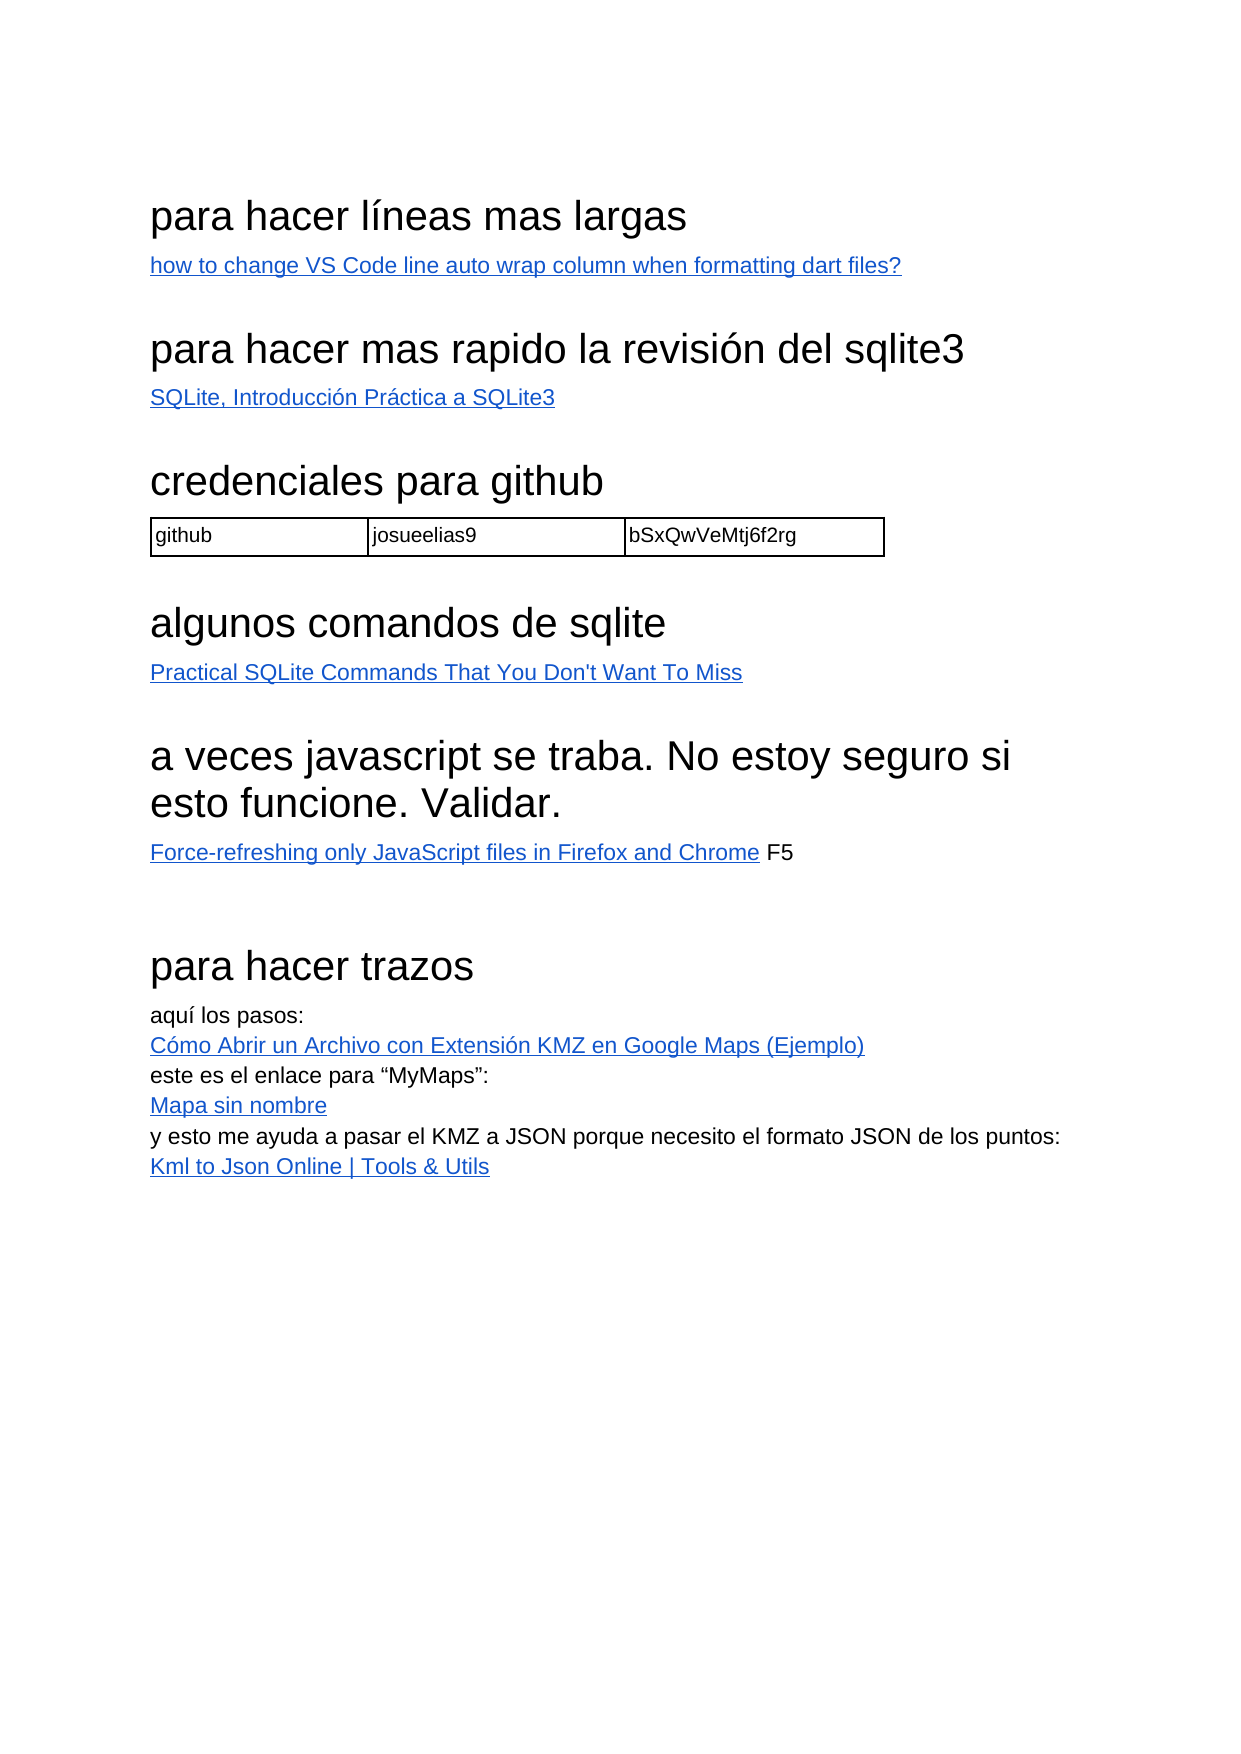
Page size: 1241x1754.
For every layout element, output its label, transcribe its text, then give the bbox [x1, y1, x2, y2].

subtitle credenciales para github [150, 456, 1090, 504]
text SQLite, Introducción Práctica a SQLite3 [150, 384, 1090, 411]
text Cómo Abrir un Archivo con Extensión KMZ en Google Maps (Ejemplo) [150, 1032, 1090, 1058]
table_header bSxQwVeMtj6f2rg [626, 519, 883, 555]
text aquí los pasos: [150, 1002, 1090, 1028]
text Kml to Json Online | Tools & Utils [150, 1153, 1090, 1179]
text y esto me ayuda a pasar el KMZ a JSON porque necesito el formato JSON de los puntos: [150, 1123, 1090, 1149]
text este es el enlace para “MyMaps”: [150, 1062, 1090, 1088]
subtitle para hacer mas rapido la revisión del sqlite3 [150, 324, 1090, 372]
text Mapa sin nombre [150, 1092, 1090, 1119]
subtitle para hacer líneas mas largas [150, 192, 1090, 239]
text Force-refreshing only JavaScript files in Firefox and Chrome F5 [150, 839, 1090, 866]
table_header github [152, 519, 367, 555]
text how to change VS Code line auto wrap column when formatting dart files? [150, 252, 1090, 278]
subtitle para hacer trazos [150, 941, 1090, 989]
text Practical SQLite Commands That You Don't Want To Miss [150, 659, 1090, 685]
subtitle a veces javascript se traba. No estoy seguro si esto funcione. Validar. [150, 731, 1090, 827]
subtitle algunos comandos de sqlite [150, 599, 1090, 647]
table_header josueelias9 [369, 519, 624, 555]
